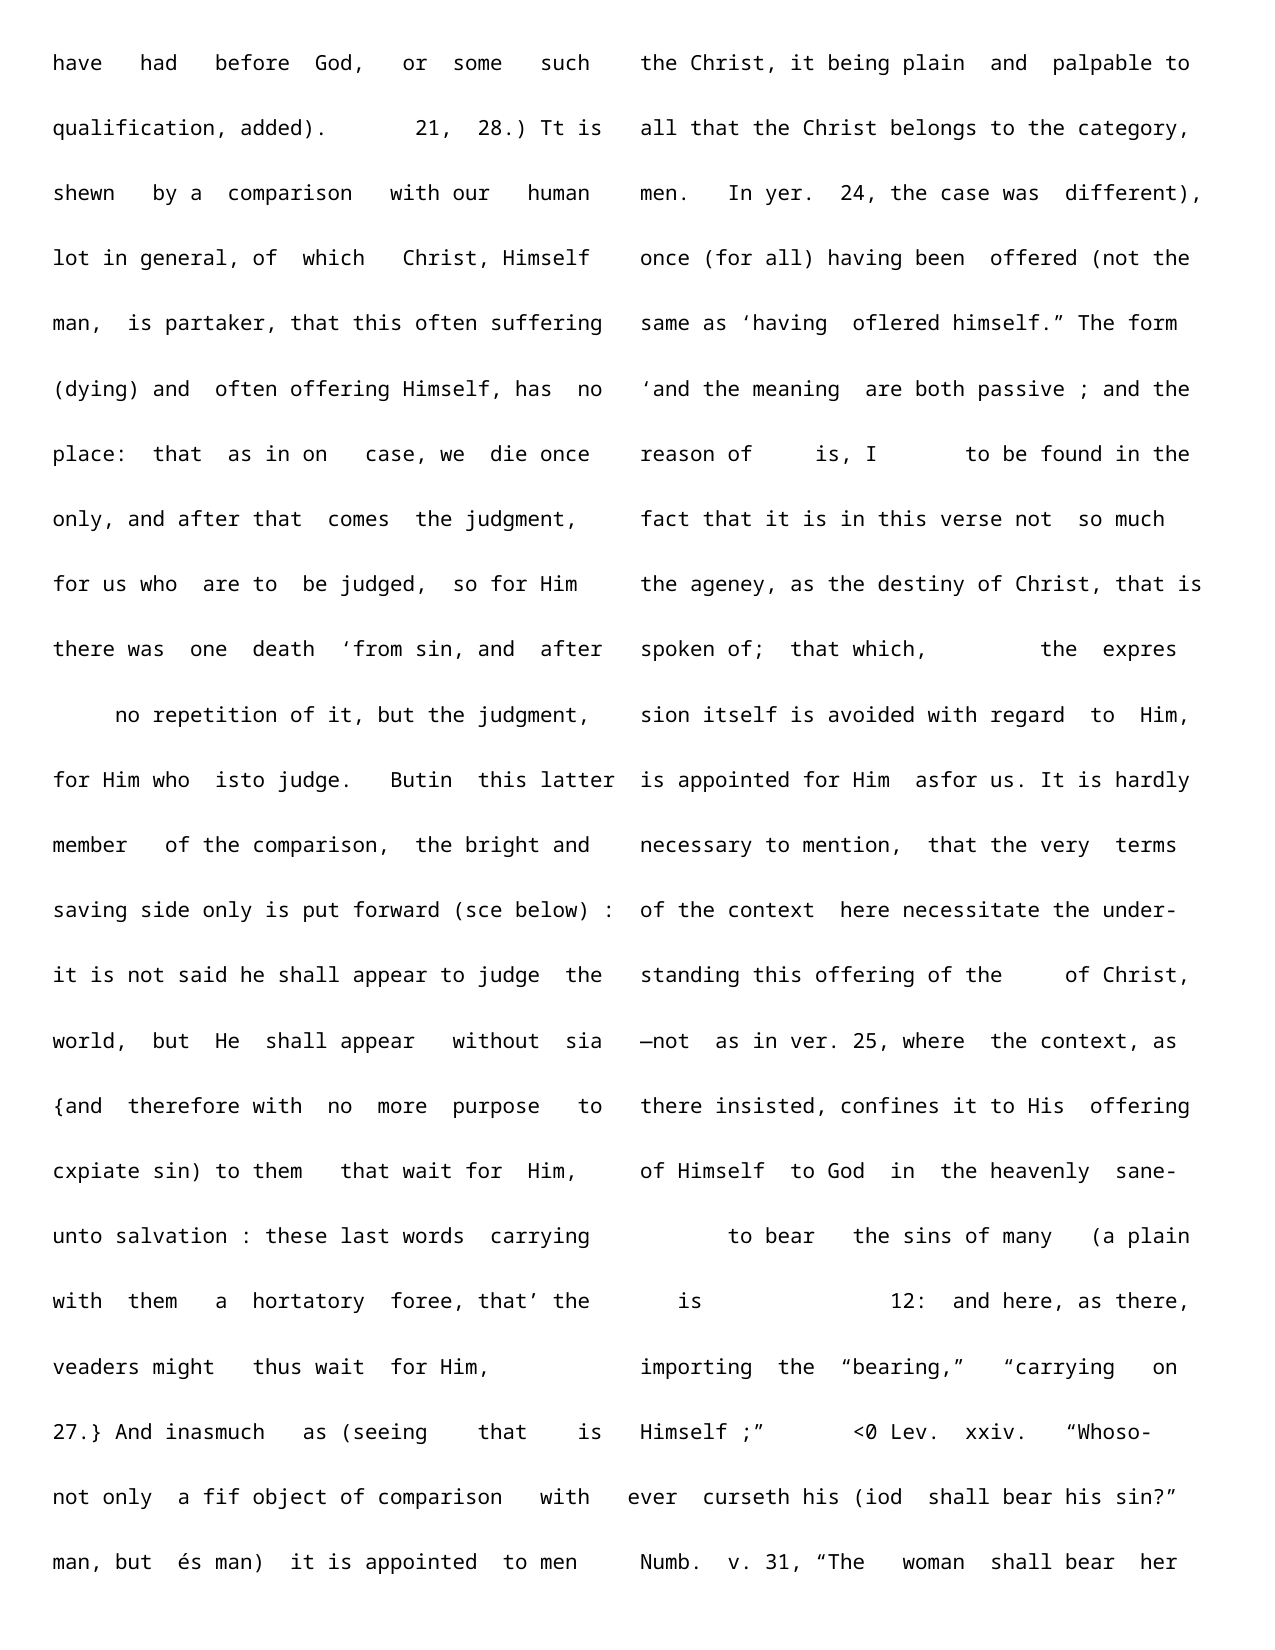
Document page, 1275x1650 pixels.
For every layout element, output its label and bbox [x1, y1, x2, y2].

text [15, 15, 1260, 1608]
